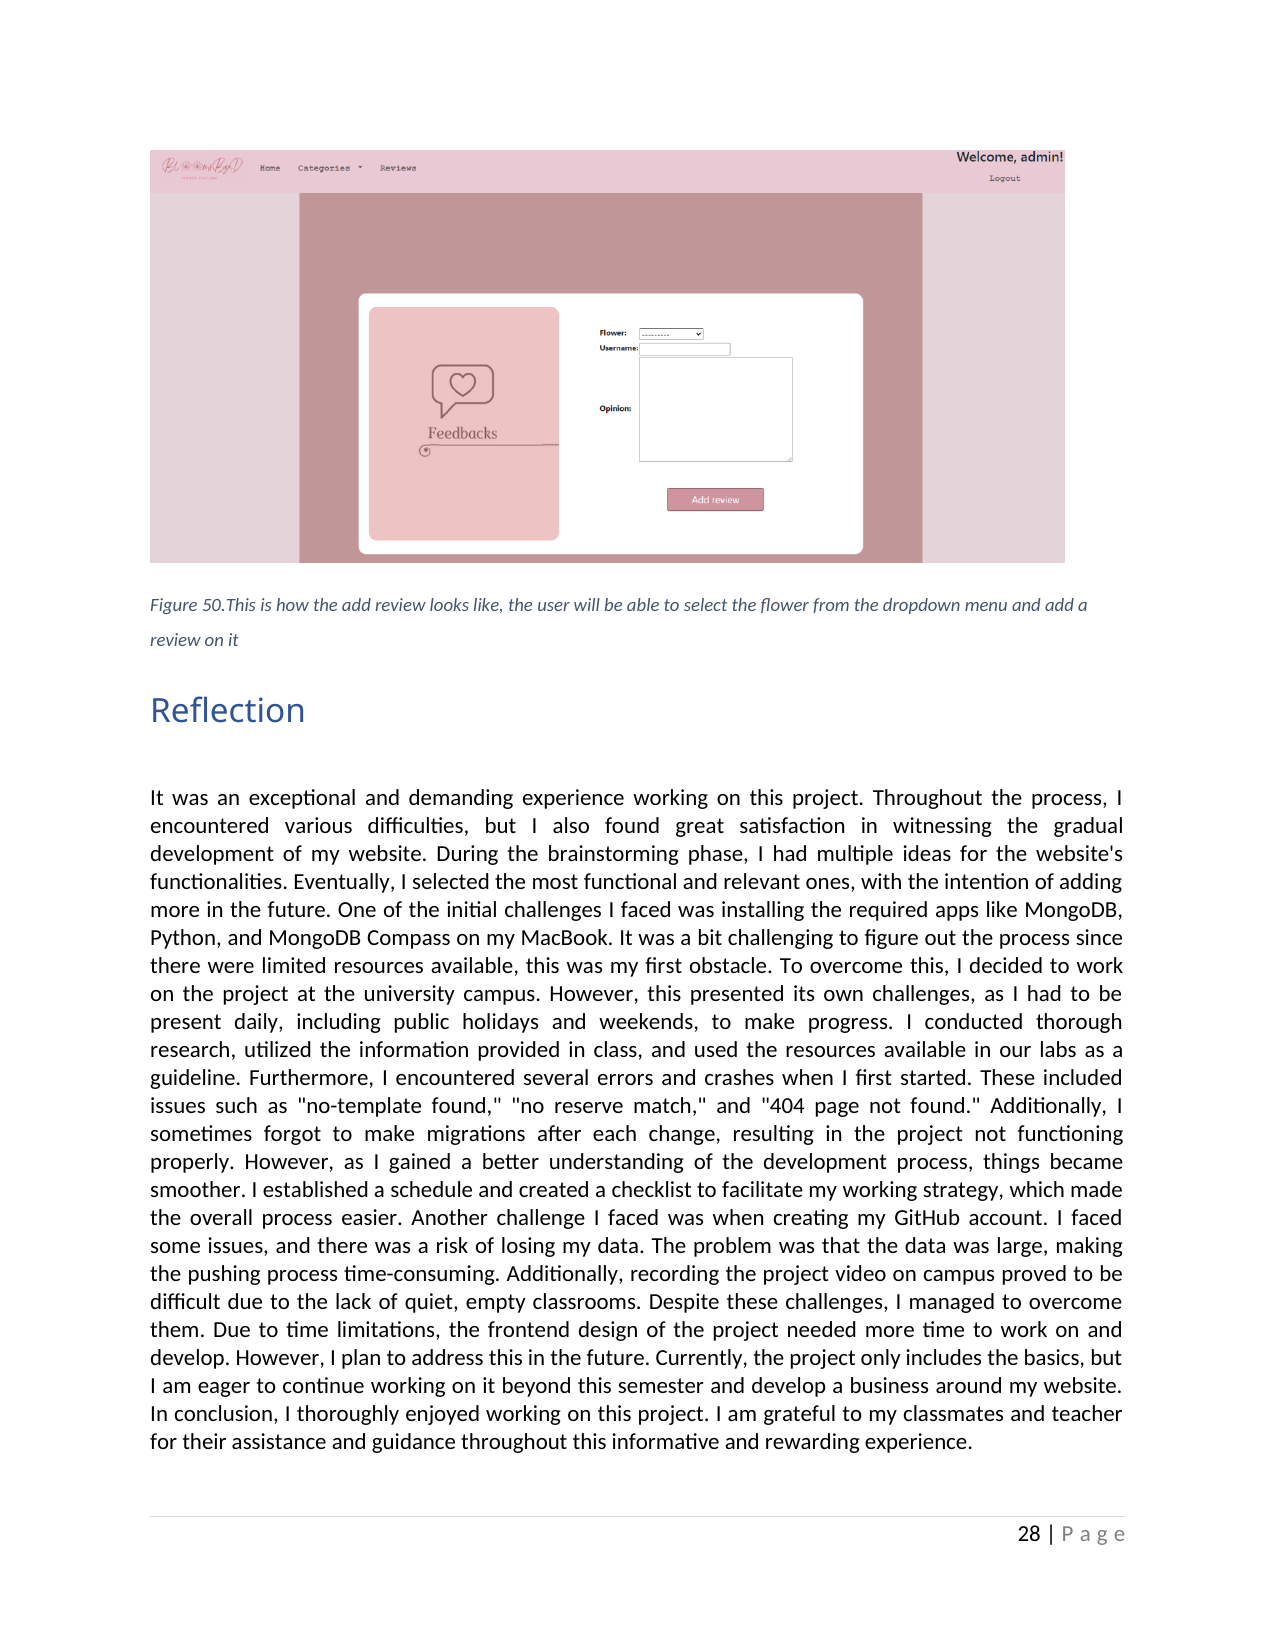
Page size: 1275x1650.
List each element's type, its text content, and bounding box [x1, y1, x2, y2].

subtitle Reflection [150, 687, 1125, 733]
picture [150, 150, 1065, 563]
text Figure 50.This is how the add review looks like, the user will be able to select the flower from the dropdown menu and add a review on it [150, 593, 1125, 651]
text It was an exceptional and demanding experience working on this project. Throughout the process, I encountered various difficulties, but I also found great satisfaction in witnessing the gradual development of my website. During the brainstorming phase, I had multiple ideas for the website's functionalities. Eventually, I selected the most functional and relevant ones, with the intention of adding more in the future. One of the initial challenges I faced was installing the required apps like MongoDB, Python, and MongoDB Compass on my MacBook. It was a bit challenging to figure out the process since there were limited resources available, this was my first obstacle. To overcome this, I decided to work on the project at the university campus. However, this presented its own challenges, as I had to be present daily, including public holidays and weekends, to make progress. I conducted thorough research, utilized the information provided in class, and used the resources available in our labs as a guideline. Furthermore, I encountered several errors and crashes when I first started. These included issues such as "no-template found," "no reserve match," and "404 page not found." Additionally, I sometimes forgot to make migrations after each change, resulting in the project not functioning properly. However, as I gained a better understanding of the development process, things became smoother. I established a schedule and created a checklist to facilitate my working strategy, which made the overall process easier. Another challenge I faced was when creating my GitHub account. I faced some issues, and there was a risk of losing my data. The problem was that the data was large, making the pushing process time-consuming. Additionally, recording the project video on campus proved to be difficult due to the lack of quiet, empty classrooms. Despite these challenges, I managed to overcome them. Due to time limitations, the frontend design of the project needed more time to work on and develop. However, I plan to address this in the future. Currently, the project only includes the basics, but I am eager to continue working on it beyond this semester and develop a business around my website. In conclusion, I thoroughly enjoyed working on this project. I am grateful to my classmates and teacher for their assistance and guidance throughout this informative and rewarding experience. [150, 783, 1125, 1456]
